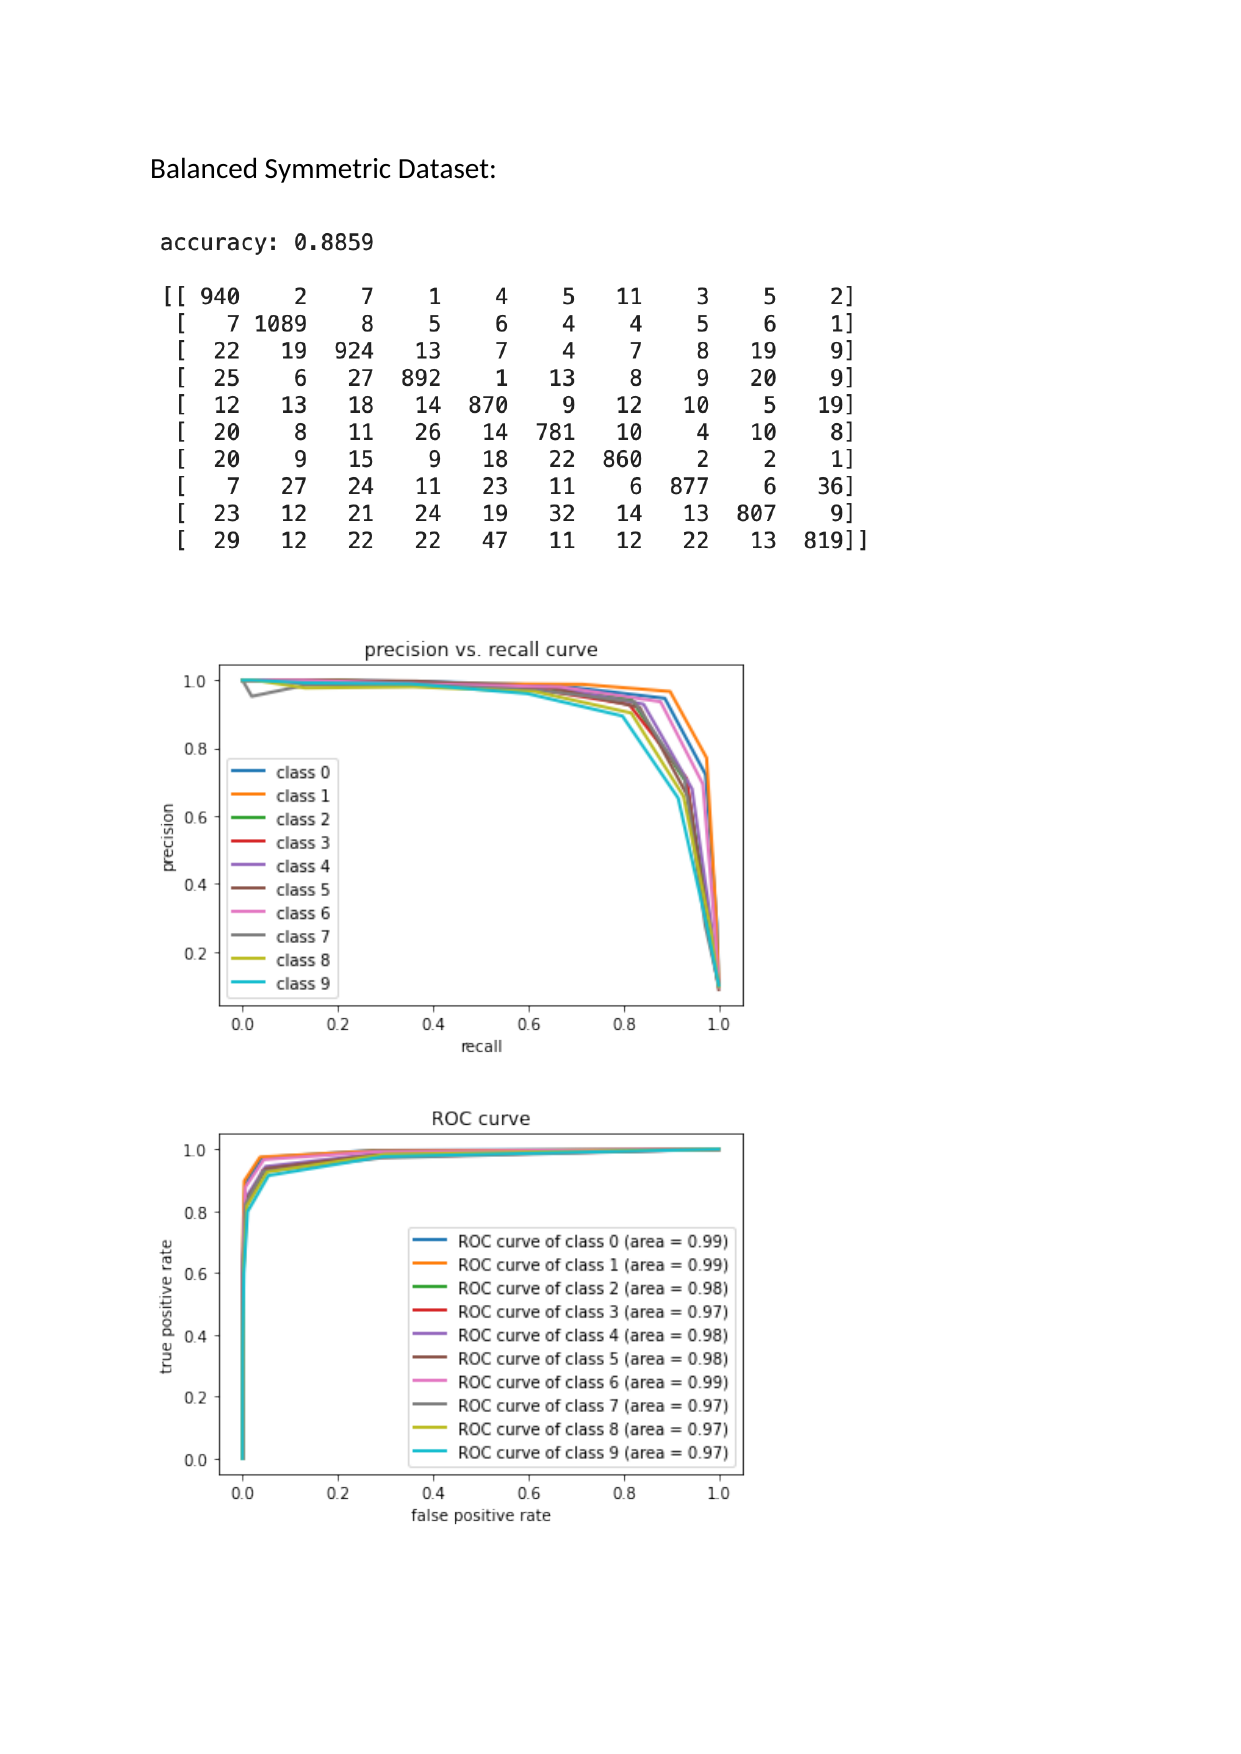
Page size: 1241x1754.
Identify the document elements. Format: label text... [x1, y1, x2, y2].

text Balanced Symmetric Dataset: [150, 150, 1090, 186]
picture [150, 1099, 754, 1534]
picture [150, 221, 901, 567]
picture [150, 630, 754, 1065]
